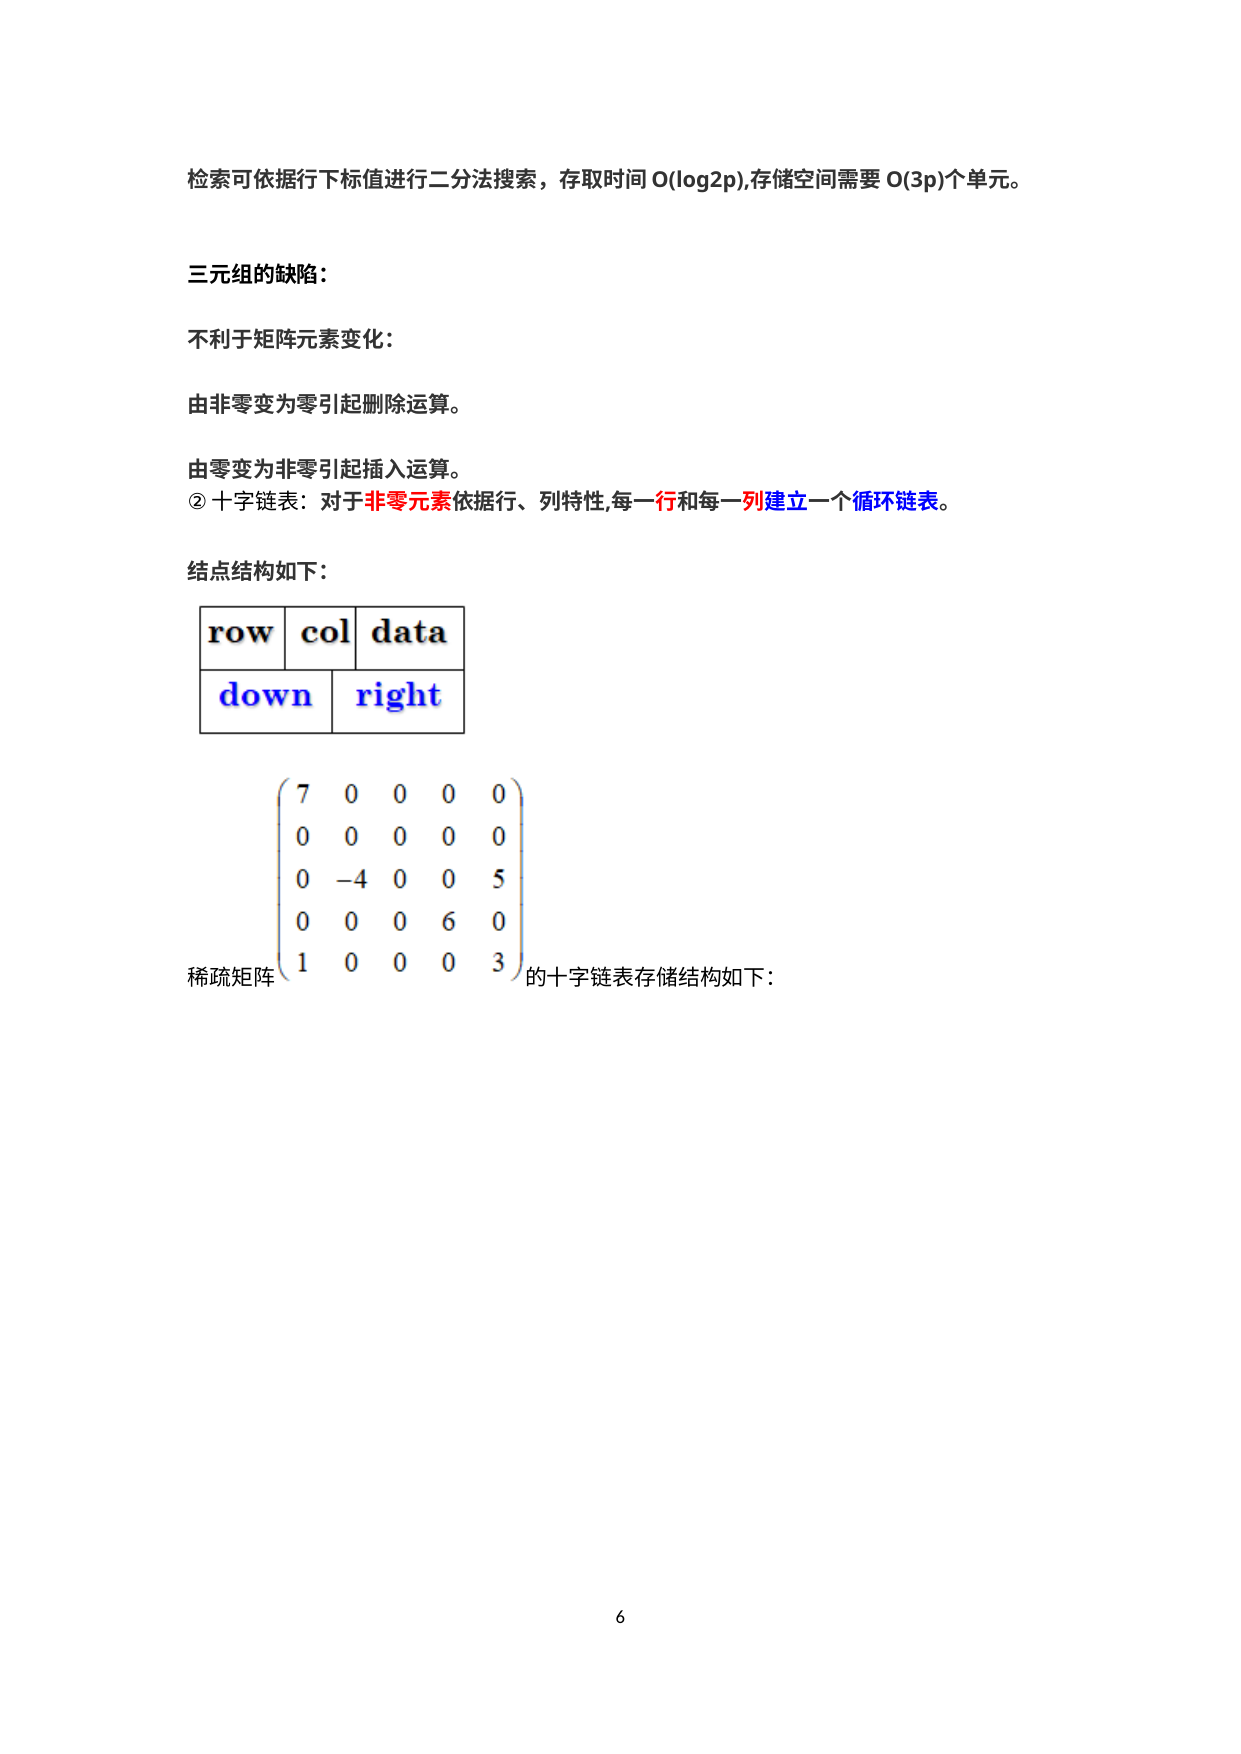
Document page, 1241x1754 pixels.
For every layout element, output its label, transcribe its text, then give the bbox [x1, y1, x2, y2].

picture [187, 600, 473, 739]
text ②十字链表：对于非零元素依据行、列特性,每一行和每一列建立一个循环链表。 [187, 484, 1053, 517]
text 结点结构如下： [187, 554, 1053, 586]
picture [274, 775, 525, 986]
text 三元组的缺陷： [187, 257, 1053, 289]
text 检索可依据行下标值进行二分法搜索，存取时间O(log2p),存储空间需要O(3p)个单元。 [187, 162, 1053, 194]
text 由零变为非零引起插入运算。 [187, 452, 1053, 484]
text 由非零变为零引起删除运算。 [187, 387, 1053, 419]
text 不利于矩阵元素变化： [187, 322, 1053, 354]
